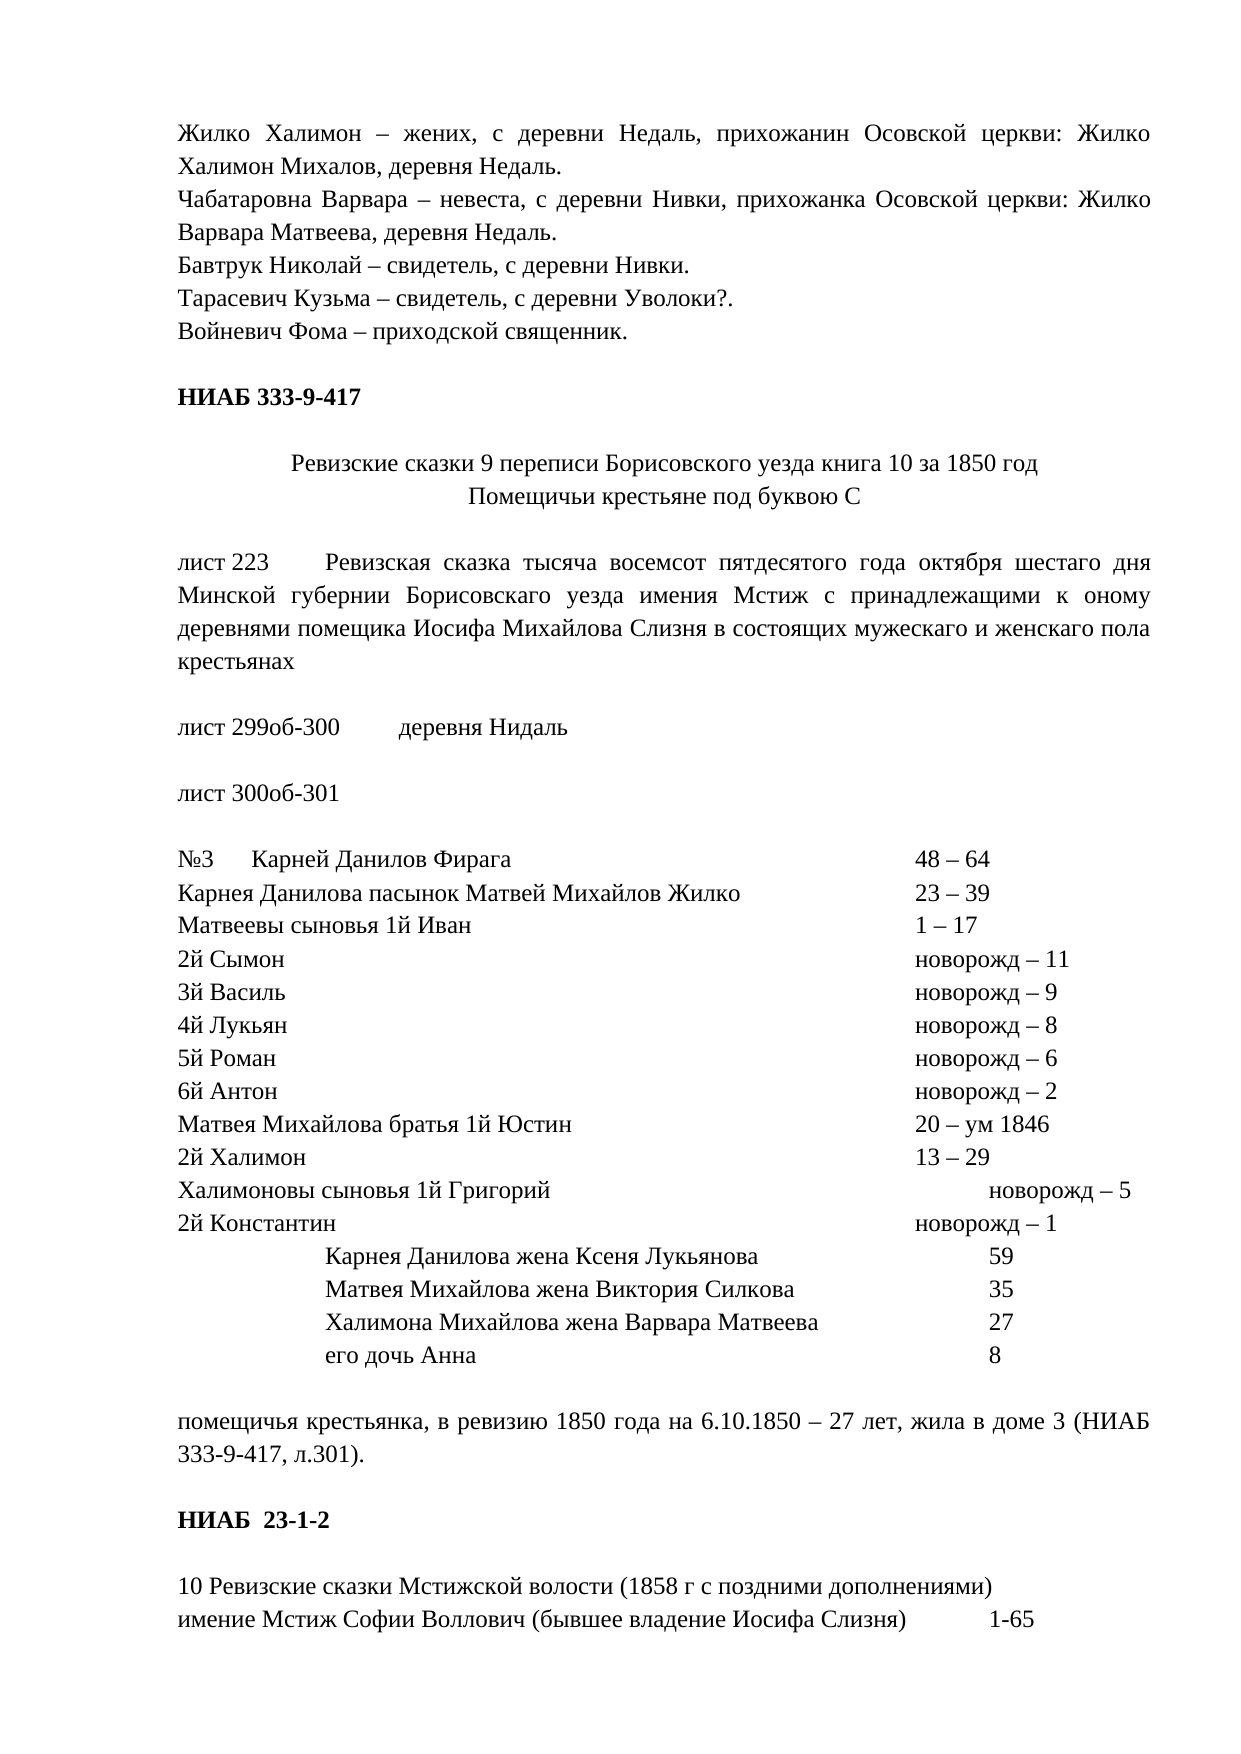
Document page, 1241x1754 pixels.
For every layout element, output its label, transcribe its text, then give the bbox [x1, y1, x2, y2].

text Помещичьи крестьяне под буквою С [177, 481, 1152, 510]
text лист 299об-300 деревня Нидаль [177, 712, 1152, 741]
text Матвея Михайлова жена Виктория Силкова 35 [177, 1274, 1152, 1303]
text Матвеевы сыновья 1й Иван 1 – 17 [177, 911, 1152, 939]
text Жилко Халимон – жених, с деревни Недаль, прихожанин Осовской церкви: Жилко Халимон Михалов, деревня Недаль. [177, 118, 1152, 180]
text Матвея Михайлова братья 1й Юстин 20 – ум 1846 [177, 1109, 1152, 1137]
text 3й Василь новорожд – 9 [177, 977, 1152, 1005]
text Тарасевич Кузьма – свидетель, с деревни Уволоки?. [177, 283, 1152, 312]
text Чабатаровна Варвара – невеста, с деревни Нивки, прихожанка Осовской церкви: Жилко Варвара Матвеева, деревня Недаль. [177, 184, 1152, 246]
text НИАБ 23-1-2 [177, 1505, 1152, 1534]
text 2й Сымон новорожд – 11 [177, 944, 1152, 972]
text Войневич Фома – приходской священник. [177, 316, 1152, 345]
text 6й Антон новорожд – 2 [177, 1076, 1152, 1104]
text №3 Карней Данилов Фирага 48 – 64 [177, 844, 1152, 873]
text 10 Ревизские сказки Мстижской волости (1858 г с поздними дополнениями) [177, 1571, 1152, 1600]
text Карнея Данилова жена Ксеня Лукьянова 59 [177, 1241, 1152, 1269]
text лист 300об-301 [177, 778, 1152, 807]
text 5й Роман новорожд – 6 [177, 1043, 1152, 1071]
text лист 223 Ревизская сказка тысяча восемсот пятдесятого года октября шестаго дня Минской губернии Борисовскаго уезда имения Мстиж с принадлежащими к оному деревнями помещика Иосифа Михайлова Слизня в состоящих мужескаго и женскаго пола крестьянах [177, 547, 1152, 675]
text Ревизские сказки 9 переписи Борисовского уезда книга 10 за 1850 год [177, 448, 1152, 477]
text 4й Лукьян новорожд – 8 [177, 1010, 1152, 1038]
text его дочь Анна 8 [177, 1340, 1152, 1369]
text Бавтрук Николай – свидетель, с деревни Нивки. [177, 250, 1152, 279]
text помещичья крестьянка, в ревизию 1850 года на 6.10.1850 – 27 лет, жила в доме 3 (НИАБ 333-9-417, л.301). [177, 1406, 1152, 1468]
text Халимоновы сыновья 1й Григорий новорожд – 5 [177, 1175, 1152, 1203]
text Карнея Данилова пасынок Матвей Михайлов Жилко 23 – 39 [177, 878, 1152, 906]
text имение Мстиж Софии Воллович (бывшее владение Иосифа Слизня) 1-65 [177, 1604, 1152, 1633]
text Халимона Михайлова жена Варвара Матвеева 27 [177, 1307, 1152, 1336]
text НИАБ 333-9-417 [177, 382, 1152, 411]
text 2й Халимон 13 – 29 [177, 1142, 1152, 1171]
text 2й Константин новорожд – 1 [177, 1208, 1152, 1237]
